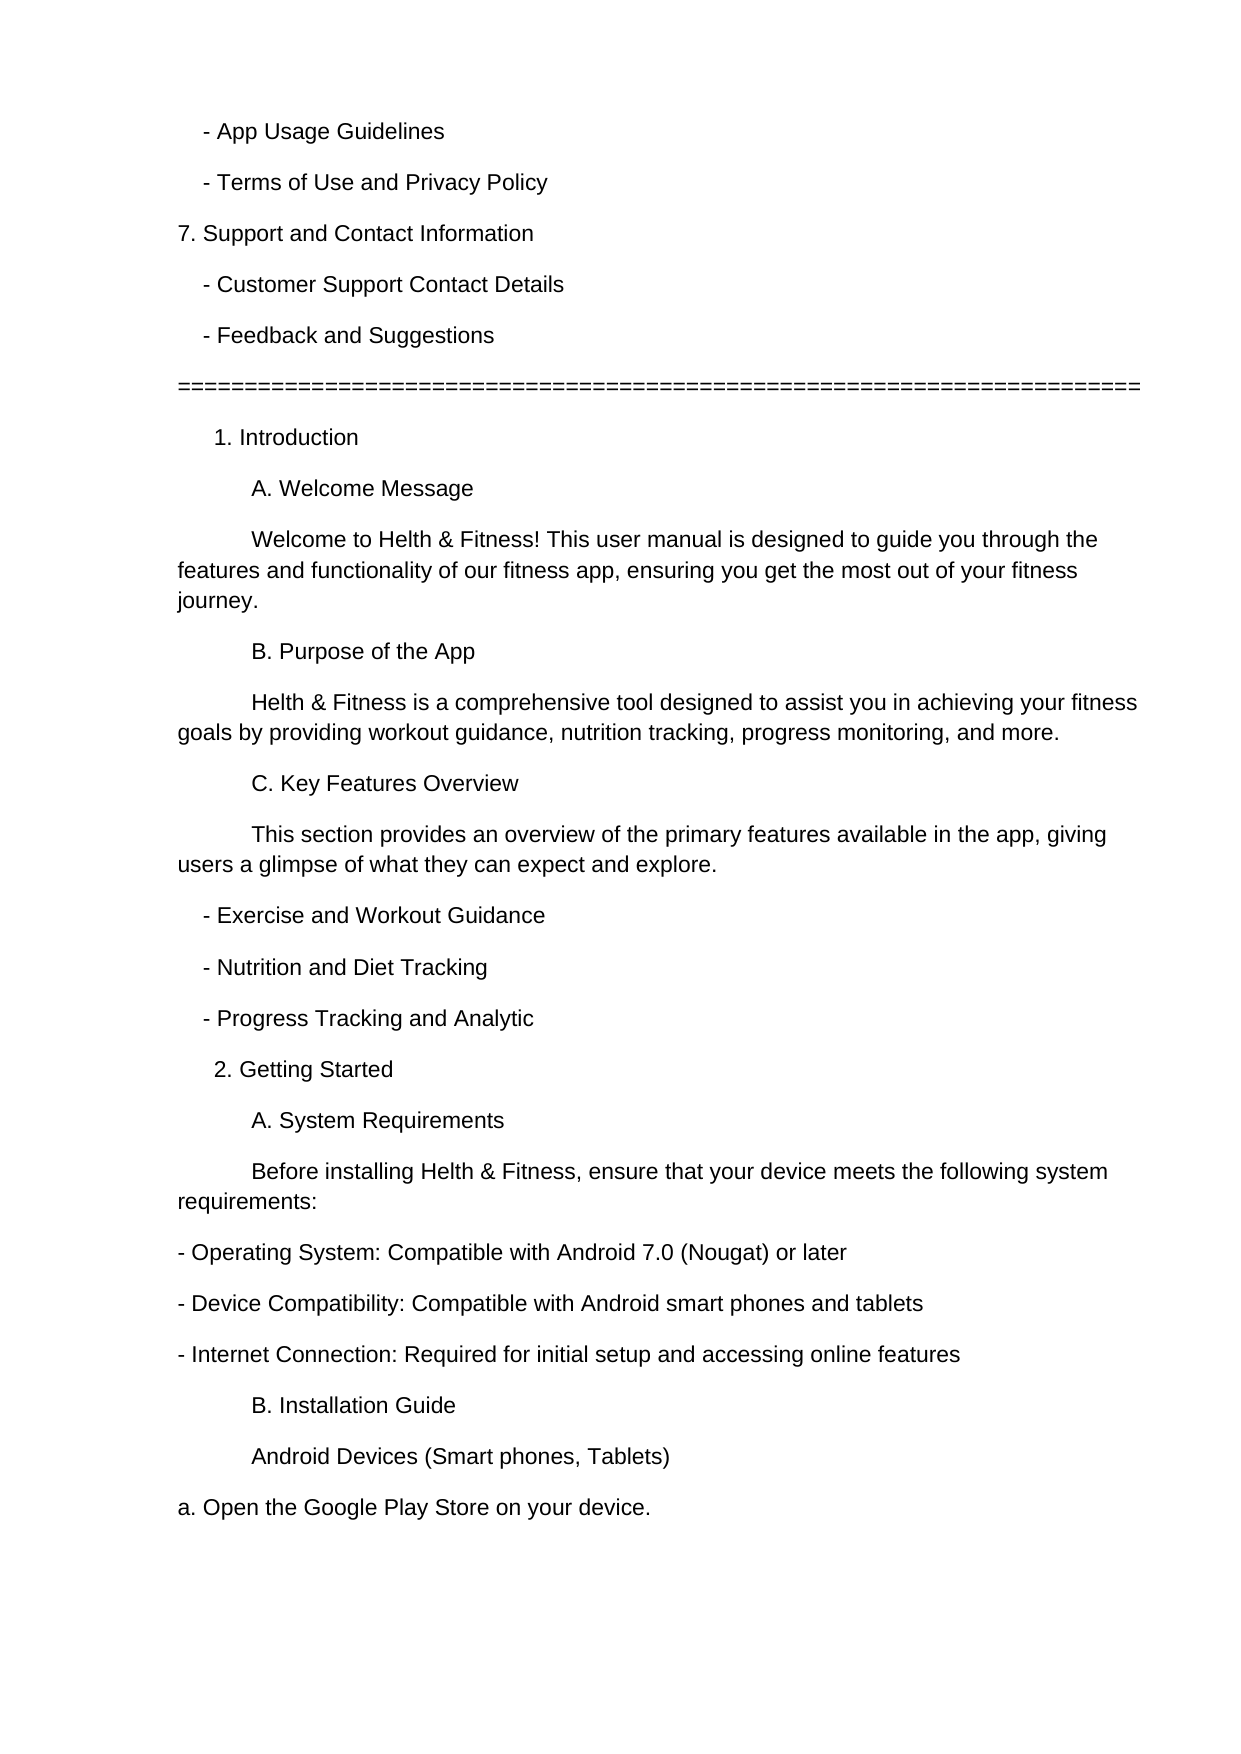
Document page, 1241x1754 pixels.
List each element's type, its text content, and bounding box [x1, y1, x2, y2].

text Helth & Fitness is a comprehensive tool designed to assist you in achieving your fitness goals by providing workout guidance, nutrition tracking, progress monitoring, and more. [177, 689, 1152, 746]
text a. Open the Google Play Store on your device. [177, 1494, 1152, 1521]
text Before installing Helth & Fitness, ensure that your device meets the following system requirements: [177, 1158, 1152, 1214]
text This section provides an overview of the primary features available in the app, giving users a glimpse of what they can expect and explore. [177, 821, 1152, 878]
text A. System Requirements [177, 1107, 1152, 1133]
text - Nutrition and Diet Tracking [177, 953, 1152, 980]
text C. Key Features Overview [177, 770, 1152, 797]
text - Customer Support Contact Details [177, 271, 1152, 298]
text - Exercise and Workout Guidance [177, 902, 1152, 929]
text - Feedback and Suggestions [177, 322, 1152, 349]
list Introduction [213, 424, 1152, 451]
text - Terms of Use and Privacy Policy [177, 169, 1152, 196]
text - Operating System: Compatible with Android 7.0 (Nougat) or later [177, 1239, 1152, 1265]
text - Internet Connection: Required for initial setup and accessing online features [177, 1341, 1152, 1367]
text - Device Compatibility: Compatible with Android smart phones and tablets [177, 1290, 1152, 1316]
text 7. Support and Contact Information [177, 220, 1152, 247]
text - App Usage Guidelines [177, 118, 1152, 144]
text - Progress Tracking and Analytic [177, 1004, 1152, 1031]
list Getting Started [213, 1056, 1152, 1082]
text B. Installation Guide [177, 1392, 1152, 1418]
text Android Devices (Smart phones, Tablets) [251, 1443, 1152, 1469]
text A. Welcome Message [251, 475, 1152, 502]
text ======================================================================== [177, 373, 1152, 400]
text B. Purpose of the App [177, 638, 1152, 664]
text Welcome to Helth & Fitness! This user manual is designed to guide you through the features and functionality of our fitness app, ensuring you get the most out of your fitness journey. [177, 526, 1152, 613]
